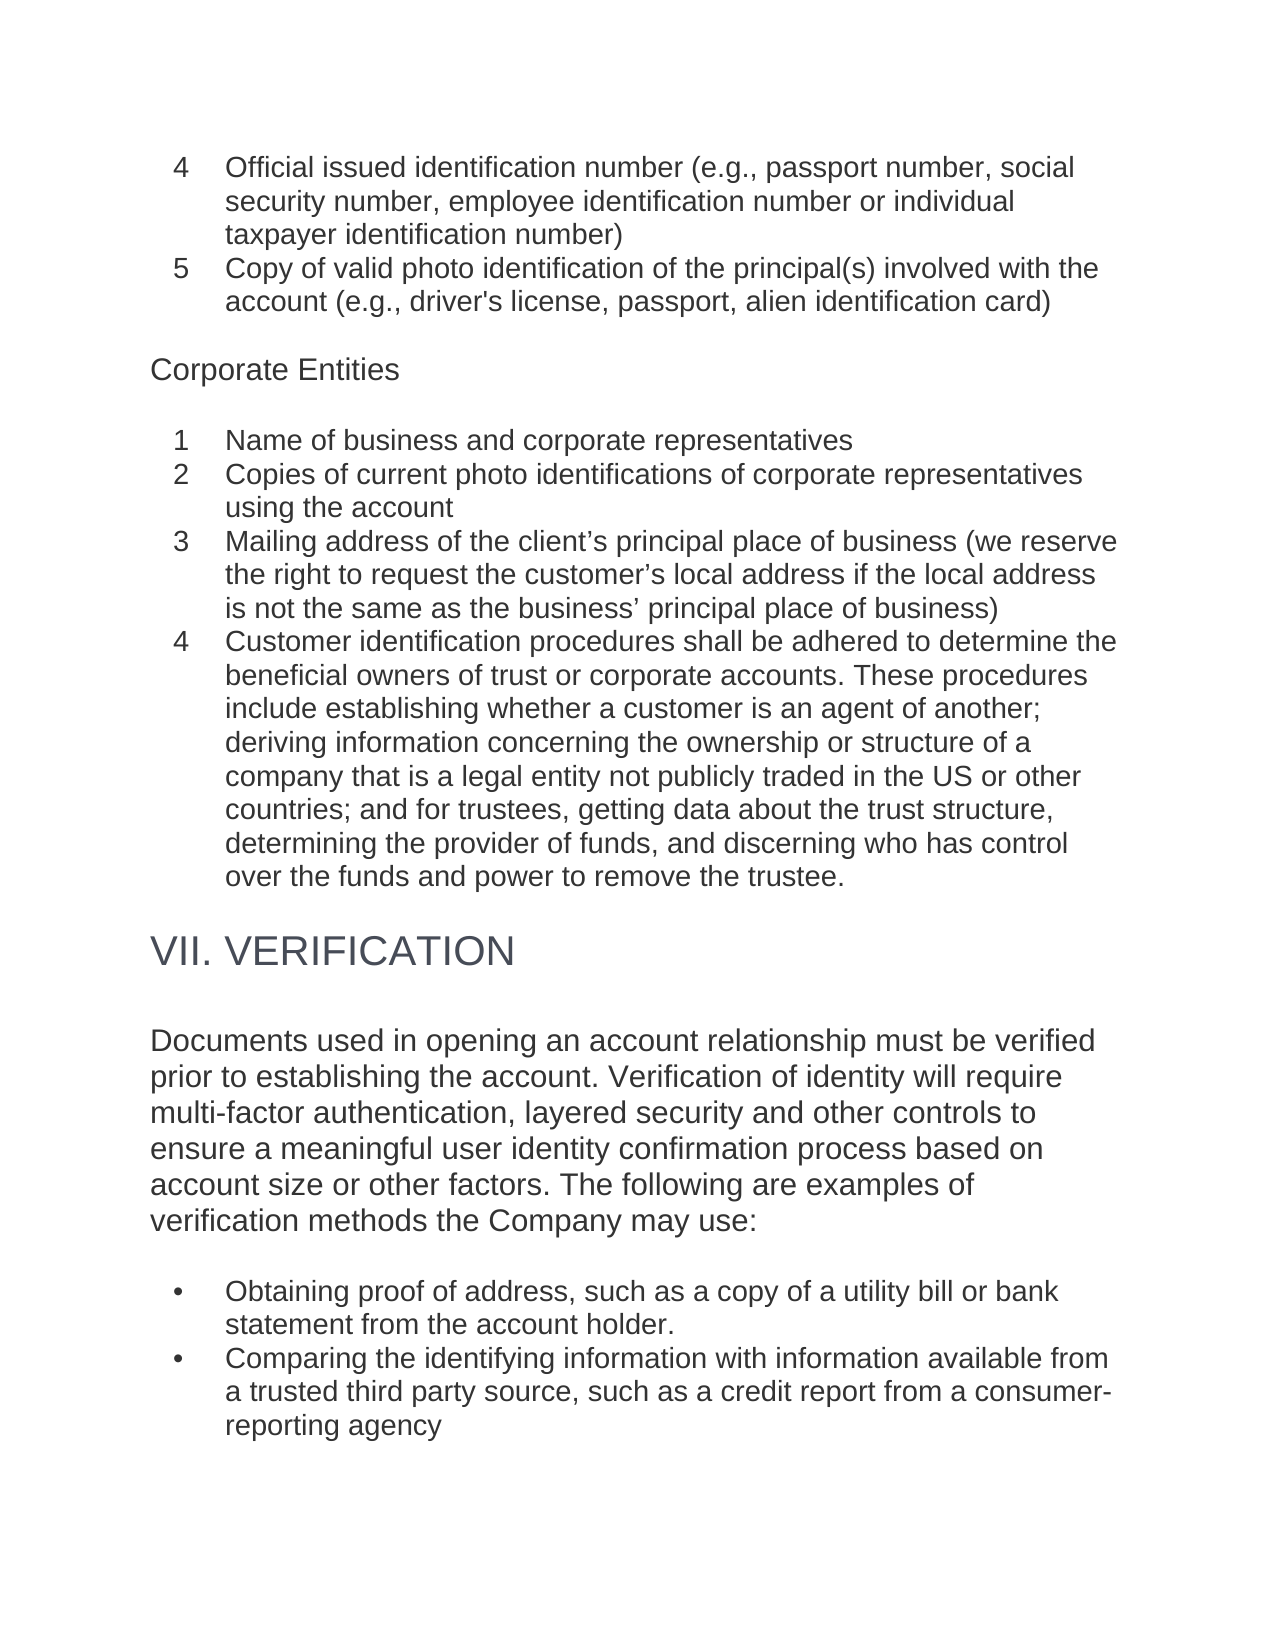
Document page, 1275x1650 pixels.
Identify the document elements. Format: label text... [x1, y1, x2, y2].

text VII. VERIFICATION [150, 926, 1125, 974]
text 4 Customer identification procedures shall be adhered to determine the beneficial owners of trust or corporate accounts. These procedures include establishing whether a customer is an agent of another; deriving information concerning the ownership or structure of a company that is a legal entity not publicly traded in the US or other countries; and for trustees, getting data about the trust structure, determining the provider of funds, and discerning who has control over the funds and power to remove the trustee. [150, 624, 1125, 893]
text 2 Copies of current photo identifications of corporate representatives using the account [150, 457, 1125, 524]
text 3 Mailing address of the client’s principal place of business (we reserve the right to request the customer’s local address if the local address is not the same as the business’ principal place of business) [150, 524, 1125, 624]
text 5 Copy of valid photo identification of the principal(s) involved with the account (e.g., driver's license, passport, alien identification card) [150, 251, 1125, 318]
text Documents used in opening an account relationship must be verified prior to establishing the account. Verification of identity will require multi-factor authentication, layered security and other controls to ensure a meaningful user identity confirmation process based on account size or other factors. The following are examples of verification methods the Company may use: [150, 1022, 1125, 1238]
text 4 Official issued identification number (e.g., passport number, social security number, employee identification number or individual taxpayer identification number) [150, 150, 1125, 251]
text • Obtaining proof of address, such as a copy of a utility bill or bank statement from the account holder. [150, 1274, 1125, 1341]
text 1 Name of business and corporate representatives [150, 423, 1125, 457]
text Corporate Entities [150, 351, 1125, 387]
text • Comparing the identifying information with information available from a trusted third party source, such as a credit report from a consumer-reporting agency [150, 1341, 1125, 1441]
